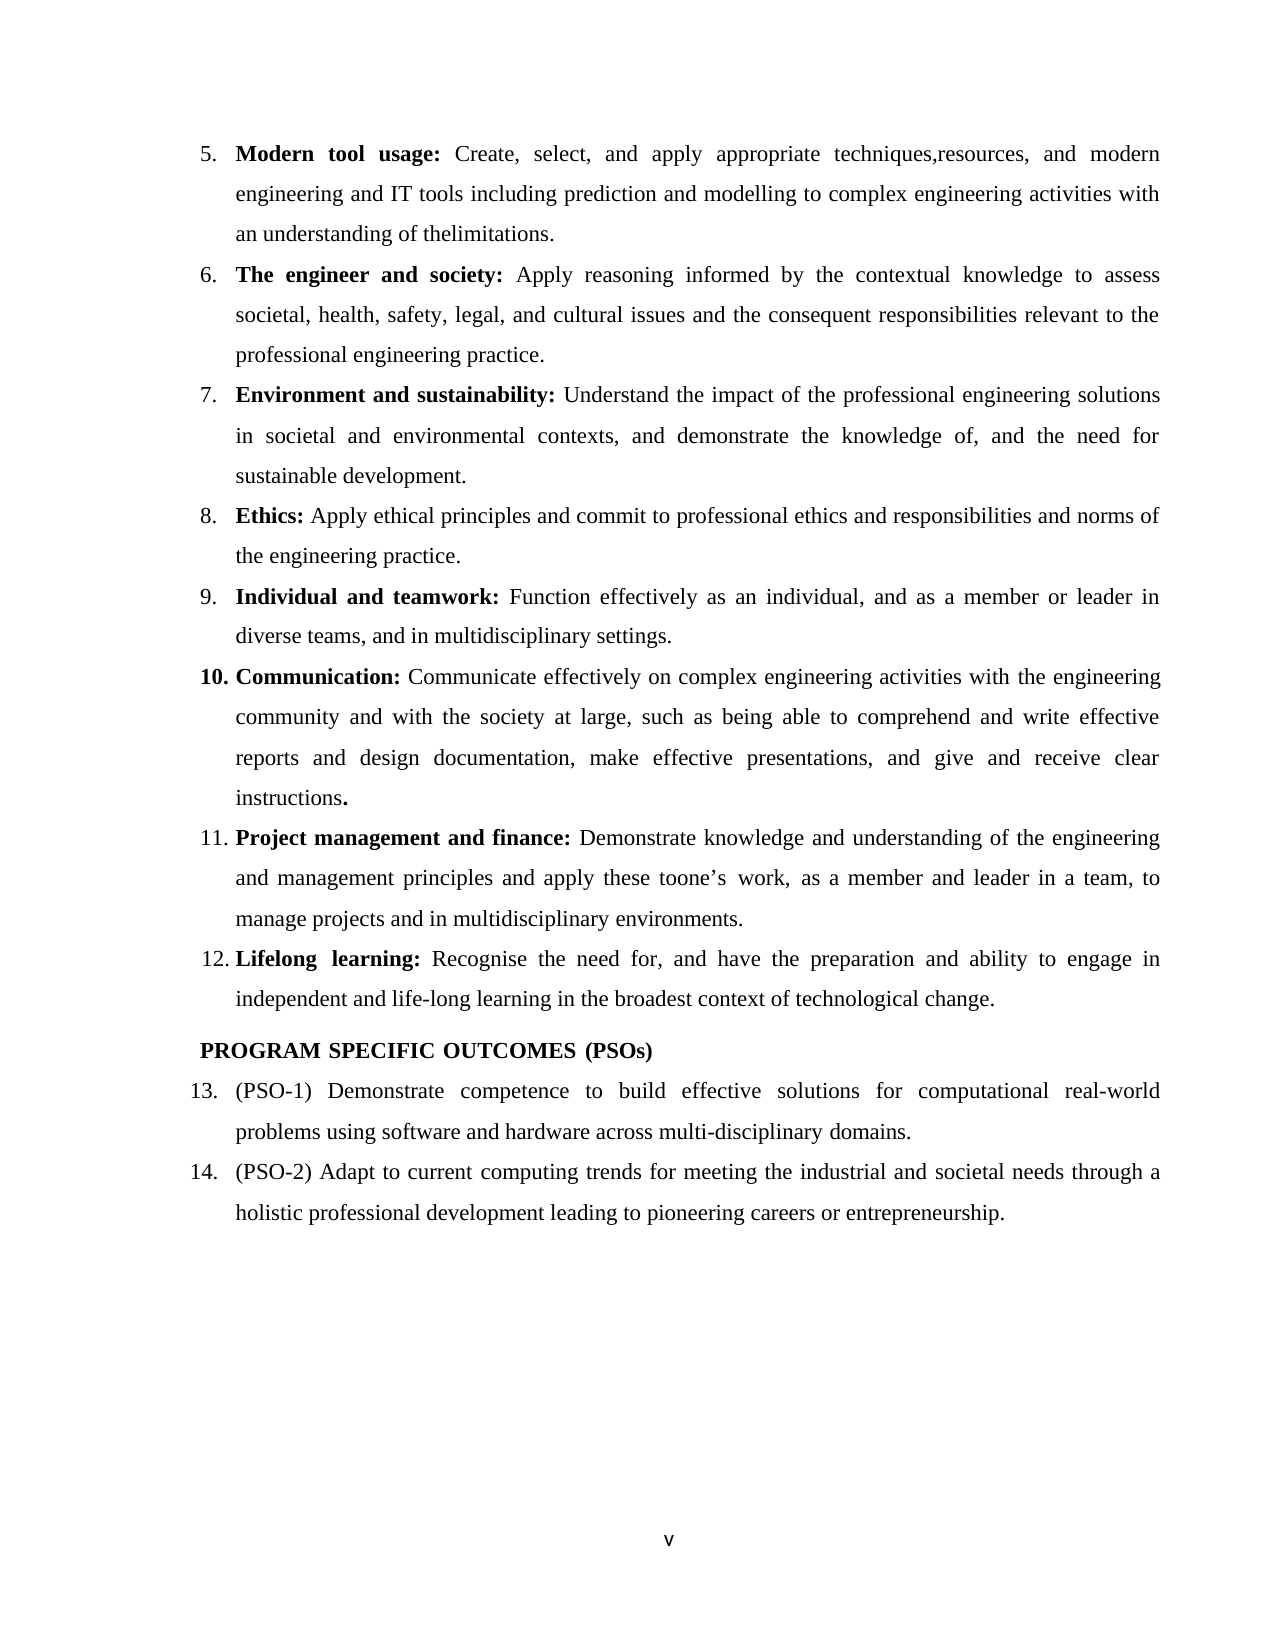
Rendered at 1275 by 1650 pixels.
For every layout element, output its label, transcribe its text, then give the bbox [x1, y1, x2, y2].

list Modern tool usage: Create, select, and apply appropriate techniques,resources, and modern engineering and IT tools including prediction and modelling to complex engineering activities with an understanding of thelimitations. [200, 140, 1161, 246]
list Ethics: Apply ethical principles and commit to professional ethics and responsibilities and norms of the engineering practice. [200, 502, 1161, 569]
list Communication: Communicate effectively on complex engineering activities with the engineering community and with the society at large, such as being able to comprehend and write effective reports and design documentation, make effective presentations, and give and receive clear instructions. [200, 663, 1161, 810]
list Individual and teamwork: Function effectively as an individual, and as a member or leader in diverse teams, and in multidisciplinary settings. [200, 583, 1161, 649]
list The engineer and society: Apply reasoning informed by the contextual knowledge to assess societal, health, safety, legal, and cultural issues and the consequent responsibilities relevant to the professional engineering practice. [200, 261, 1161, 368]
list (PSO-2) Adapt to current computing trends for meeting the industrial and societal needs through a holistic professional development leading to pioneering careers or entrepreneurship. [189, 1158, 1161, 1225]
list (PSO-1) Demonstrate competence to build effective solutions for computational real-world problems using software and hardware across multi-disciplinary domains. [189, 1078, 1161, 1144]
list Environment and sustainability: Understand the impact of the professional engineering solutions in societal and environmental contexts, and demonstrate the knowledge of, and the need for sustainable development. [200, 382, 1161, 488]
subtitle PROGRAM SPECIFIC OUTCOMES (PSOs) [200, 1037, 1161, 1063]
list Project management and finance: Demonstrate knowledge and understanding of the engineering and management principles and apply these toone’s work, as a member and leader in a team, to manage projects and in multidisciplinary environments. [200, 824, 1161, 931]
list Lifelong learning: Recognise the need for, and have the preparation and ability to engage in independent and life-long learning in the broadest context of technological change. [201, 945, 1161, 1012]
